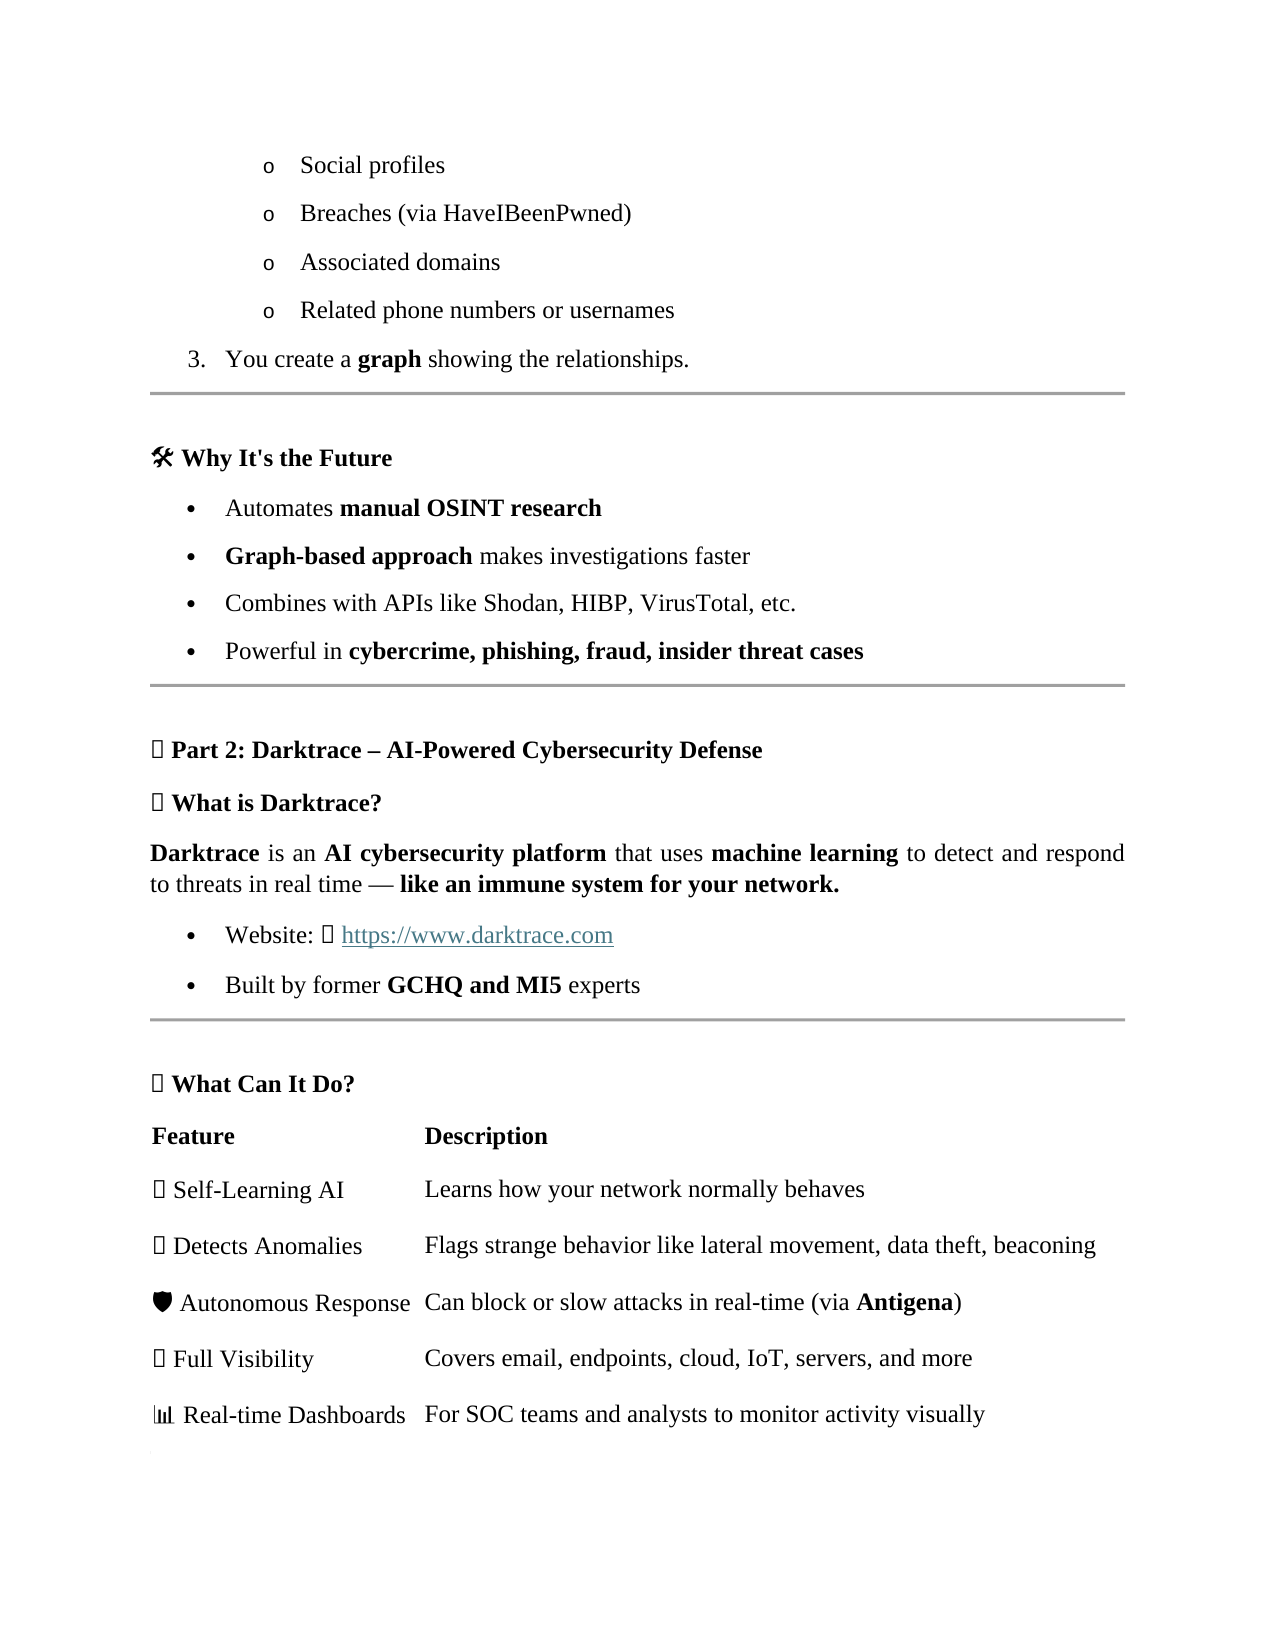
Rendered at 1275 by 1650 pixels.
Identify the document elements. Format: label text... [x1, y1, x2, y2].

list Associated domains [262, 247, 1125, 277]
text 🧠 Part 2: Darktrace – AI-Powered Cybersecurity Defense [150, 732, 1125, 766]
list You create a graph showing the relationships. [187, 344, 1125, 373]
table_header Feature [150, 1120, 423, 1170]
table_cell 📊 Real-time Dashboards [150, 1395, 423, 1451]
table_cell 🧠 Self-Learning AI [150, 1170, 423, 1226]
list Graph-based approach makes investigations faster [187, 541, 1125, 569]
table_cell 🌐 Full Visibility [150, 1339, 423, 1395]
list Breaches (via HaveIBeenPwned) [262, 198, 1125, 228]
text 🛠️ Why It's the Future [150, 439, 1125, 474]
list Built by former GCHQ and MI5 experts [187, 971, 1125, 999]
table_cell 🛡️ Autonomous Response [150, 1283, 423, 1339]
list Website: 🌐 https://www.darktrace.com [187, 917, 1125, 951]
list Powerful in cybercrime, phishing, fraud, insider threat cases [187, 636, 1125, 665]
table_cell Can block or slow attacks in real-time (via Antigena) [423, 1283, 1103, 1339]
list Social profiles [262, 150, 1125, 179]
table_cell For SOC teams and analysts to monitor activity visually [423, 1395, 1103, 1451]
list Automates manual OSINT research [187, 493, 1125, 522]
text 💡 What Can It Do? [150, 1066, 1125, 1100]
table_cell 🚨 Detects Anomalies [150, 1226, 423, 1283]
table_cell Covers email, endpoints, cloud, IoT, servers, and more [423, 1339, 1103, 1395]
table_cell Learns how your network normally behaves [423, 1170, 1103, 1226]
text Darktrace is an AI cybersecurity platform that uses machine learning to detect and respond to threats in real time — like an immune system for your network. [150, 838, 1125, 898]
list Related phone numbers or usernames [262, 296, 1125, 325]
table_header Description [423, 1120, 1103, 1170]
text ✅ What is Darktrace? [150, 785, 1125, 819]
table_cell Flags strange behavior like lateral movement, data theft, beaconing [423, 1226, 1103, 1283]
list Combines with APIs like Shodan, HIBP, VirusTotal, etc. [187, 588, 1125, 617]
